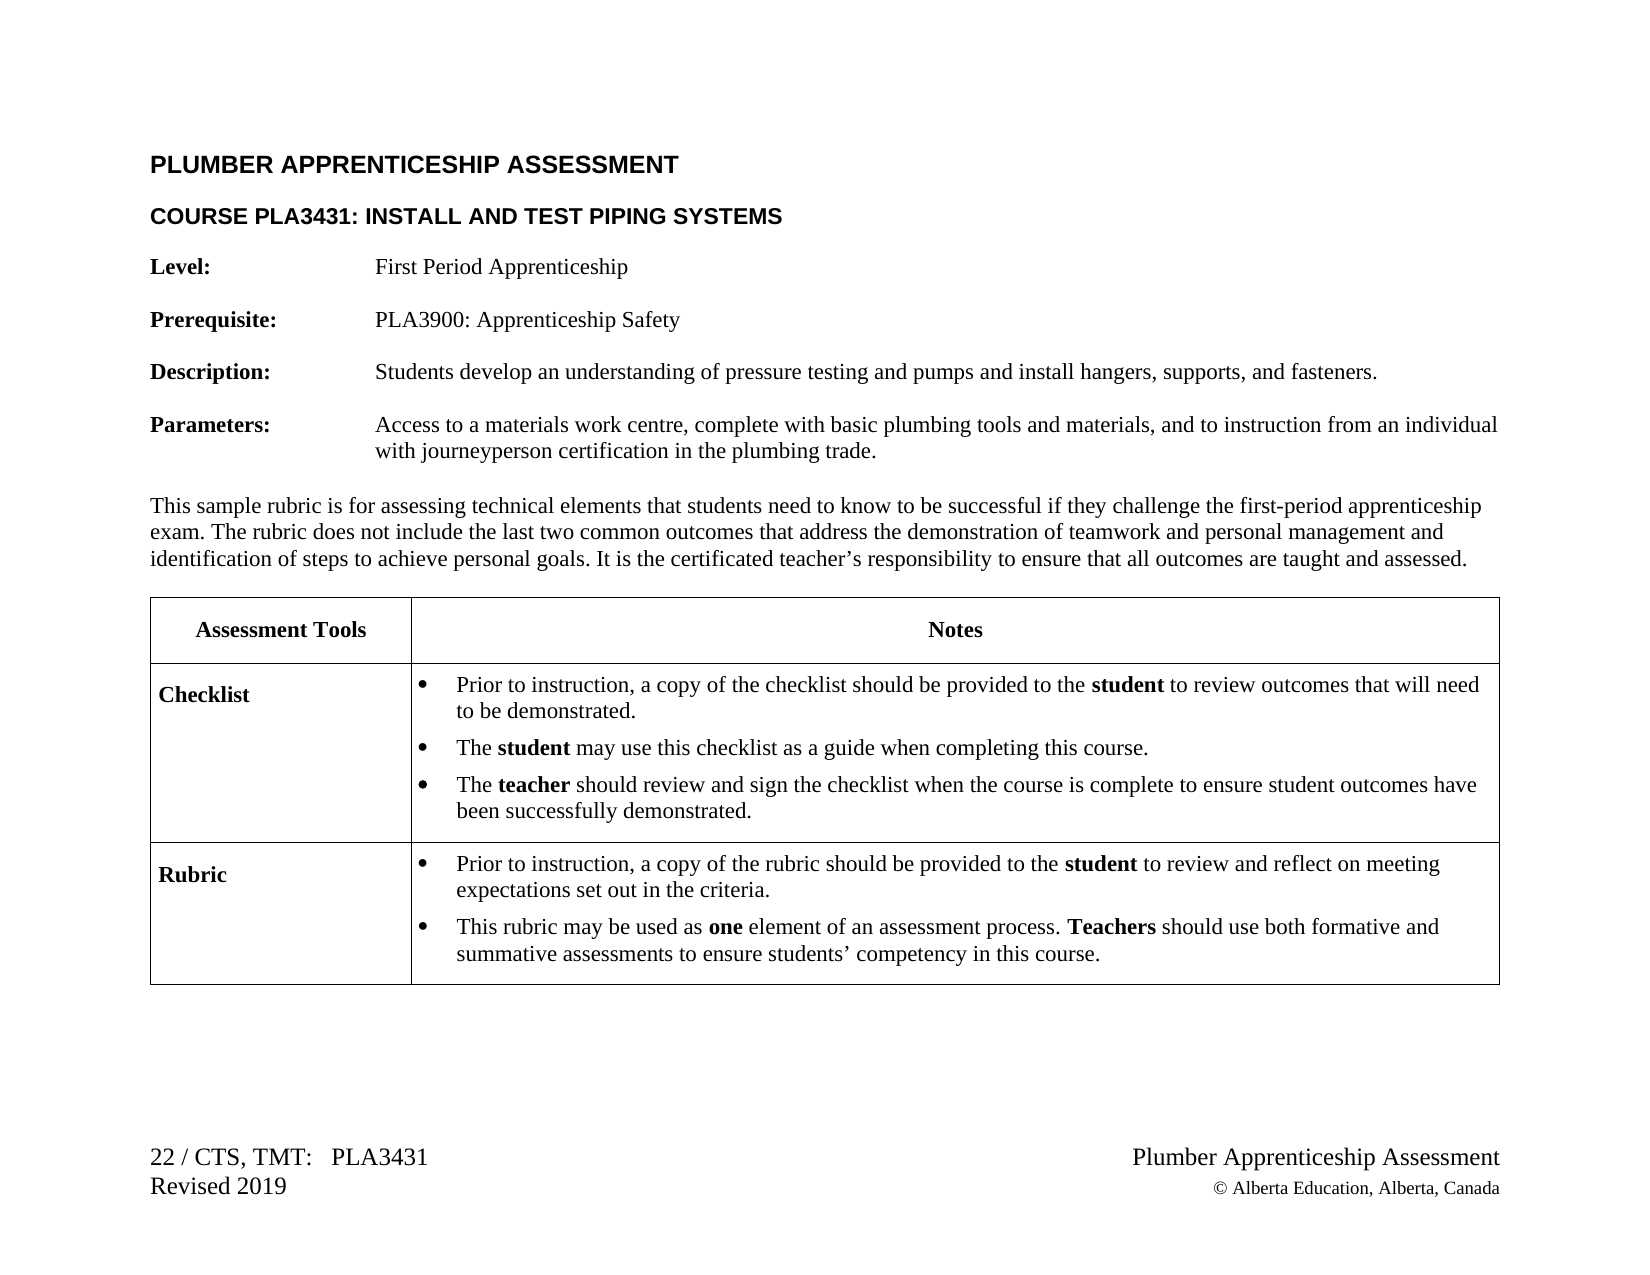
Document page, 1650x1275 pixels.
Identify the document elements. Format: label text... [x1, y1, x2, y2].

table_header Assessment Tools [151, 598, 411, 663]
table_cell Checklist [151, 664, 411, 842]
table_cell Prior to instruction, a copy of the rubric should be provided to the student to review and reflect on meeting expectations set out in the criteria. This rubric may be used as one element of an assessment process. Teachers should use both formative and summative assessments to ensure students’ competency in this course. [412, 843, 1499, 984]
text Parameters: Access to a materials work centre, complete with basic plumbing tools and materials, and to instruction from an individual with journeyperson certification in the plumbing trade. [150, 411, 1500, 464]
text This sample rubric is for assessing technical elements that students need to know to be successful if they challenge the first-period apprenticeship exam. The rubric does not include the last two common outcomes that address the demonstration of teamwork and personal management and identification of steps to achieve personal goals. It is the certificated teacher’s responsibility to ensure that all outcomes are taught and assessed. [150, 492, 1500, 571]
text Level: First Period Apprenticeship [150, 253, 1500, 279]
text Prerequisite: PLA3900: Apprenticeship Safety [150, 306, 1500, 332]
text COURSE PLA3431: INSTALL AND TEST PIPING SYSTEMS [150, 203, 1500, 229]
table_header Notes [412, 598, 1499, 663]
table_cell Rubric [151, 843, 411, 984]
text Description: Students develop an understanding of pressure testing and pumps and install hangers, supports, and fasteners. [150, 358, 1500, 385]
table_cell Prior to instruction, a copy of the checklist should be provided to the student to review outcomes that will need to be demonstrated. The student may use this checklist as a guide when completing this course. The teacher should review and sign the checklist when the course is complete to ensure student outcomes have been successfully demonstrated. [412, 664, 1499, 842]
text PLUMBER APPRENTICESHIP ASSESSMENT [150, 150, 1500, 179]
